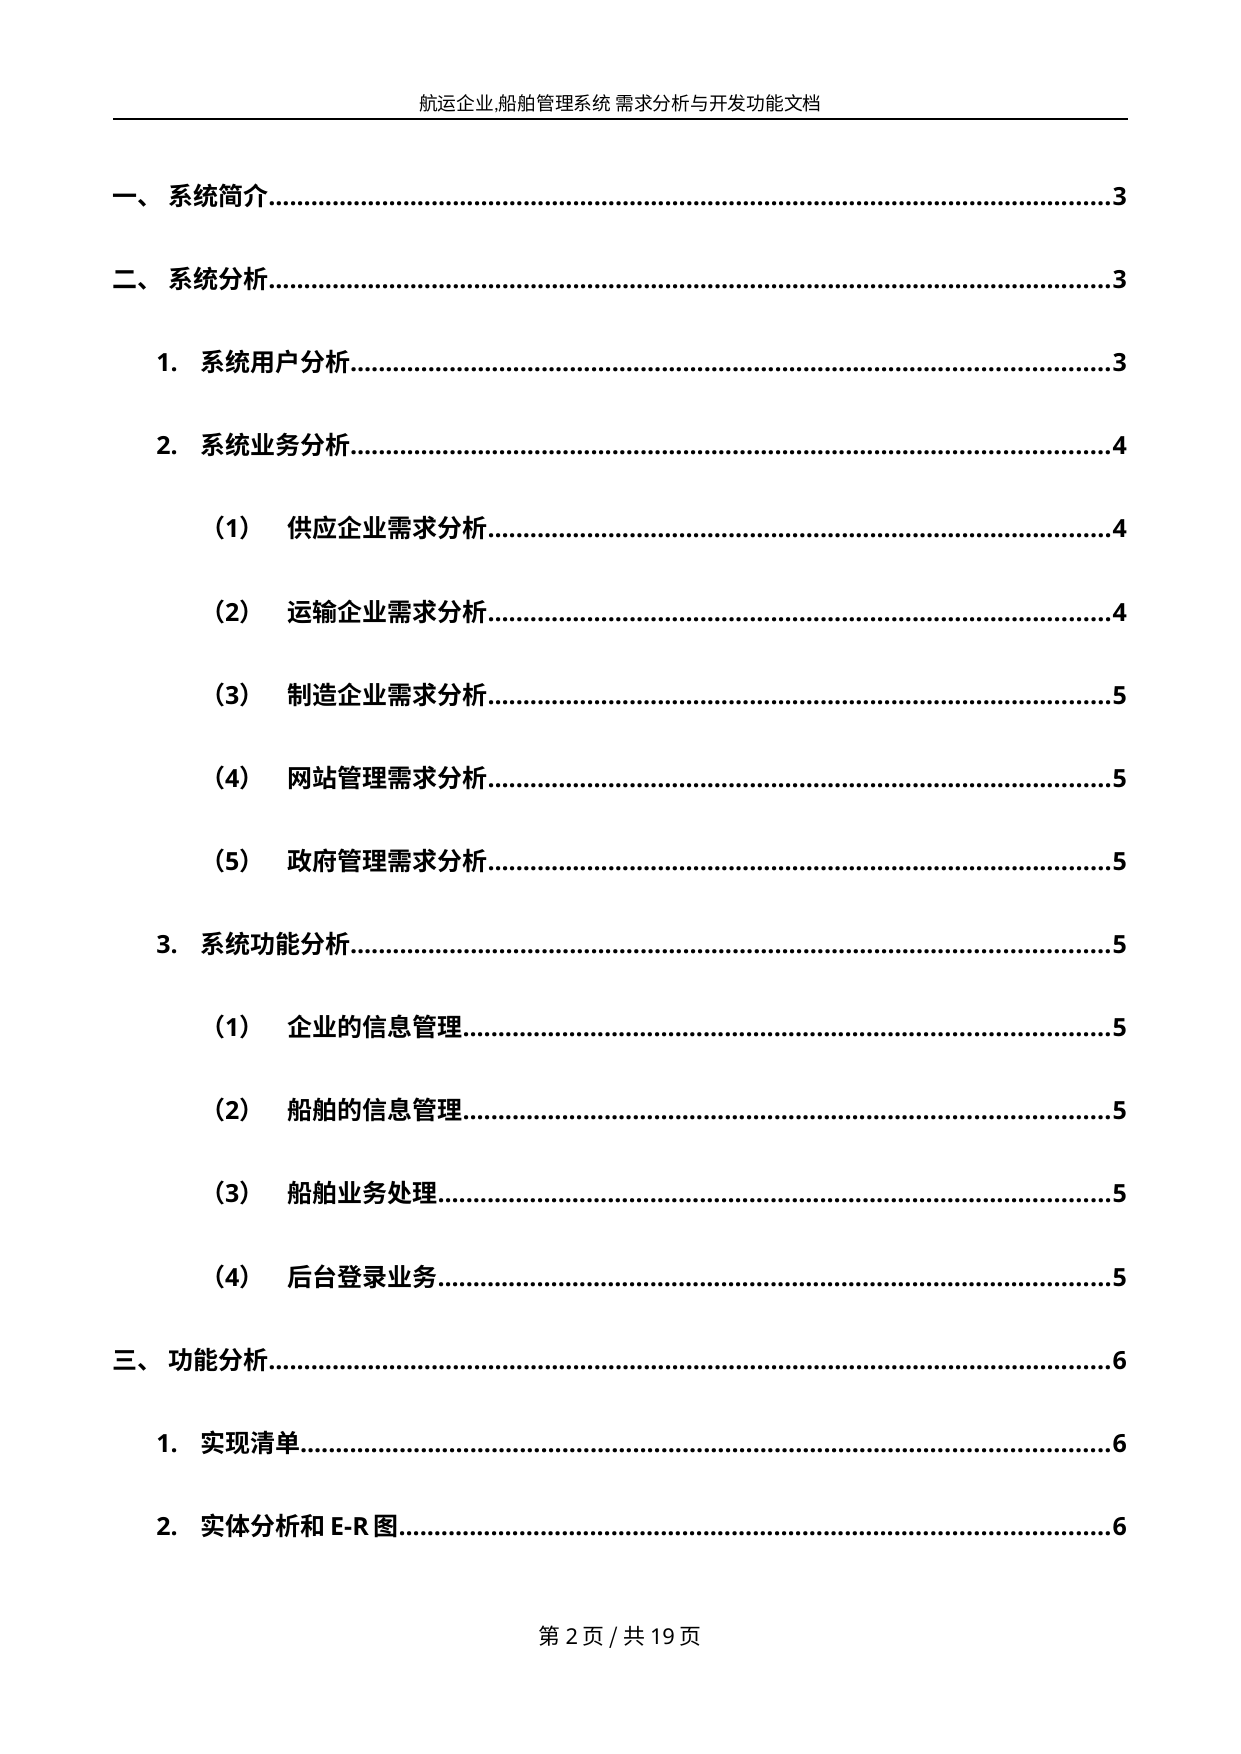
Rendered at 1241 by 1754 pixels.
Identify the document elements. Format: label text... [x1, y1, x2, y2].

text （4） 网站管理需求分析 5 [200, 744, 1128, 809]
text （3） 制造企业需求分析 5 [200, 661, 1128, 726]
text 1. 实现清单 6 [156, 1409, 1128, 1474]
text （1） 供应企业需求分析 4 [200, 494, 1128, 559]
text 3. 系统功能分析 5 [156, 910, 1128, 975]
text （5） 政府管理需求分析 5 [200, 827, 1128, 892]
text 二、 系统分析 3 [112, 245, 1128, 310]
text 2. 系统业务分析 4 [156, 411, 1128, 476]
text 1. 系统用户分析 3 [156, 328, 1128, 393]
text （1） 企业的信息管理 5 [200, 993, 1128, 1058]
text 2. 实体分析和E-R图 6 [156, 1492, 1128, 1557]
text （2） 船舶的信息管理 5 [200, 1076, 1128, 1141]
text 一、 系统简介 3 [112, 162, 1128, 227]
text （4） 后台登录业务 5 [200, 1243, 1128, 1308]
text 三、 功能分析 6 [112, 1326, 1128, 1391]
text （3） 船舶业务处理 5 [200, 1159, 1128, 1224]
text （2） 运输企业需求分析 4 [200, 578, 1128, 643]
